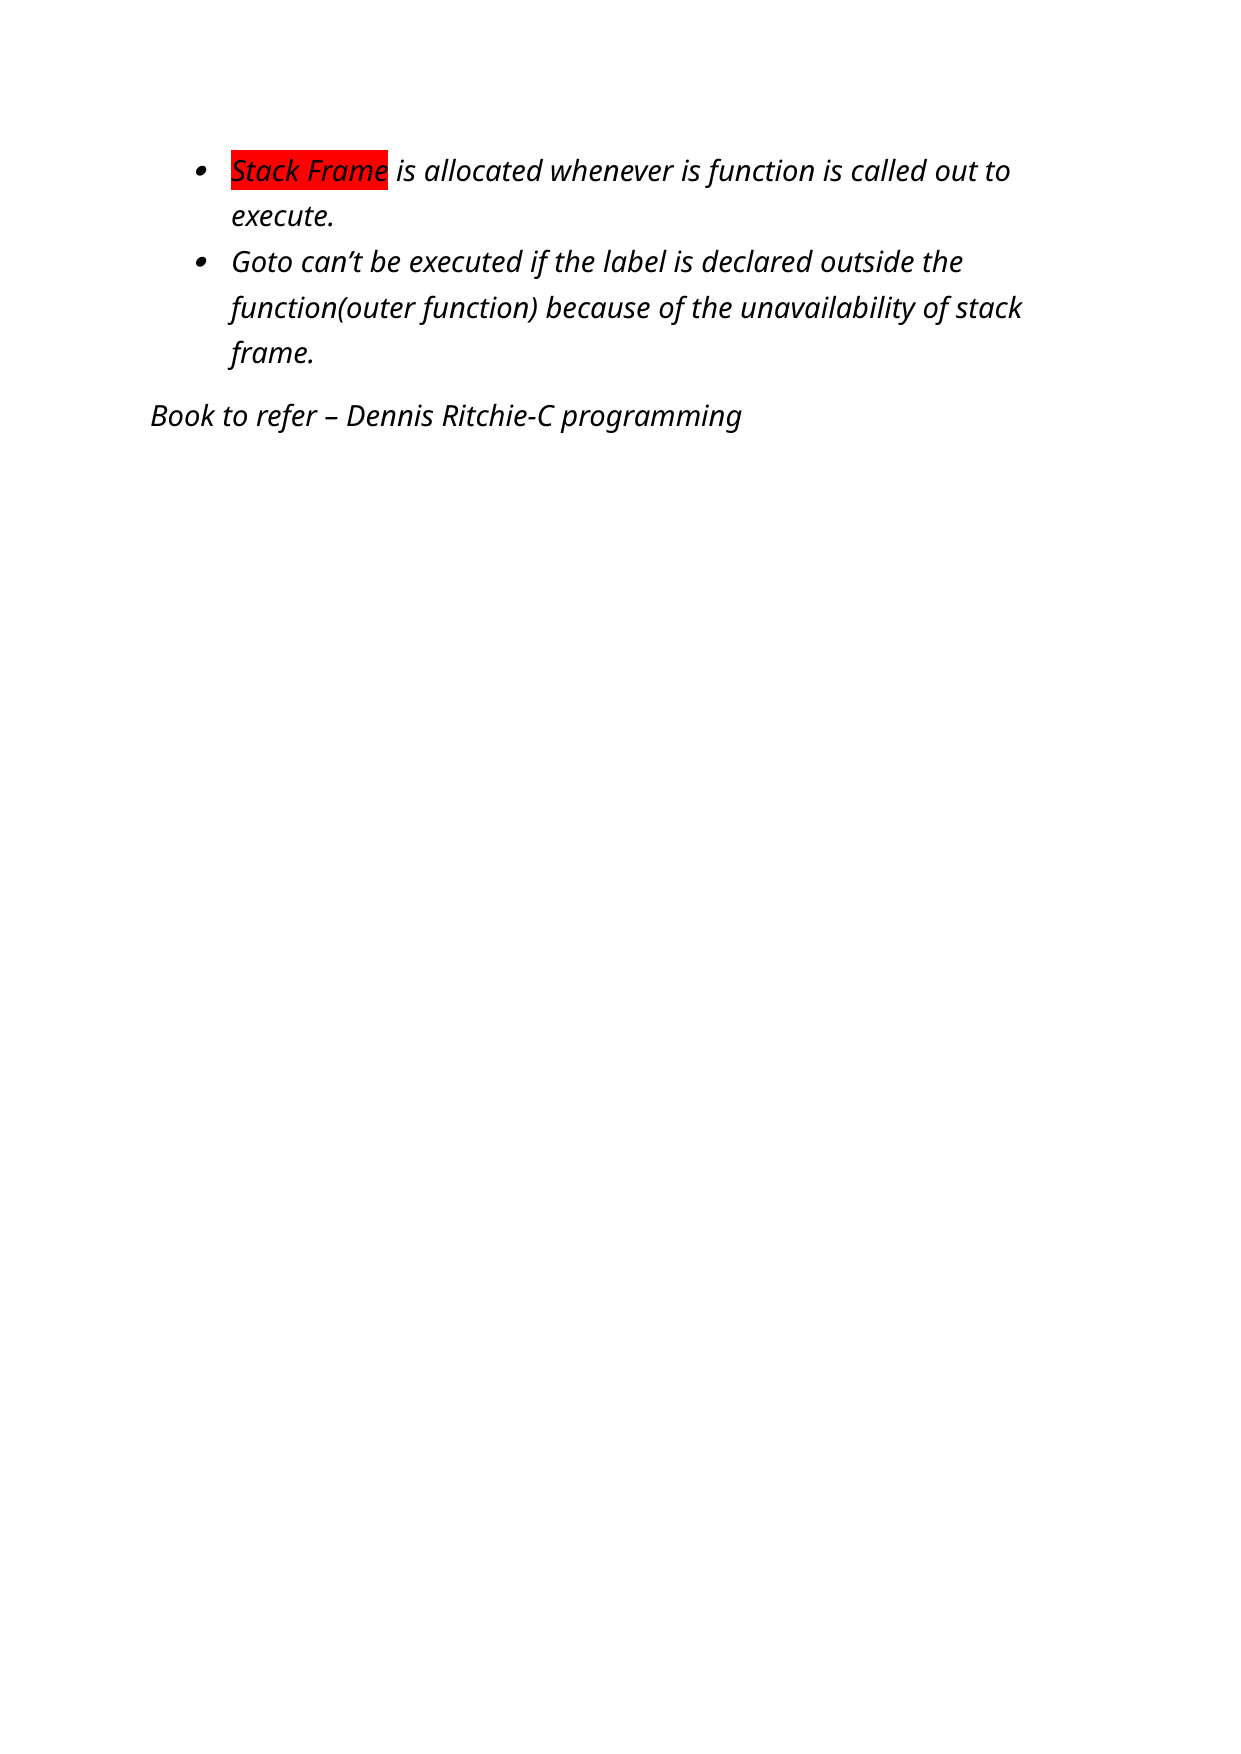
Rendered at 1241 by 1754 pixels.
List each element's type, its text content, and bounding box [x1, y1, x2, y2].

list Stack Frame is allocated whenever is function is called out to execute. [193, 150, 1090, 235]
list Goto can’t be executed if the label is declared outside the function(outer function) because of the unavailability of stack frame. [193, 241, 1090, 372]
text Book to refer – Dennis Ritchie-C programming [150, 395, 1090, 434]
